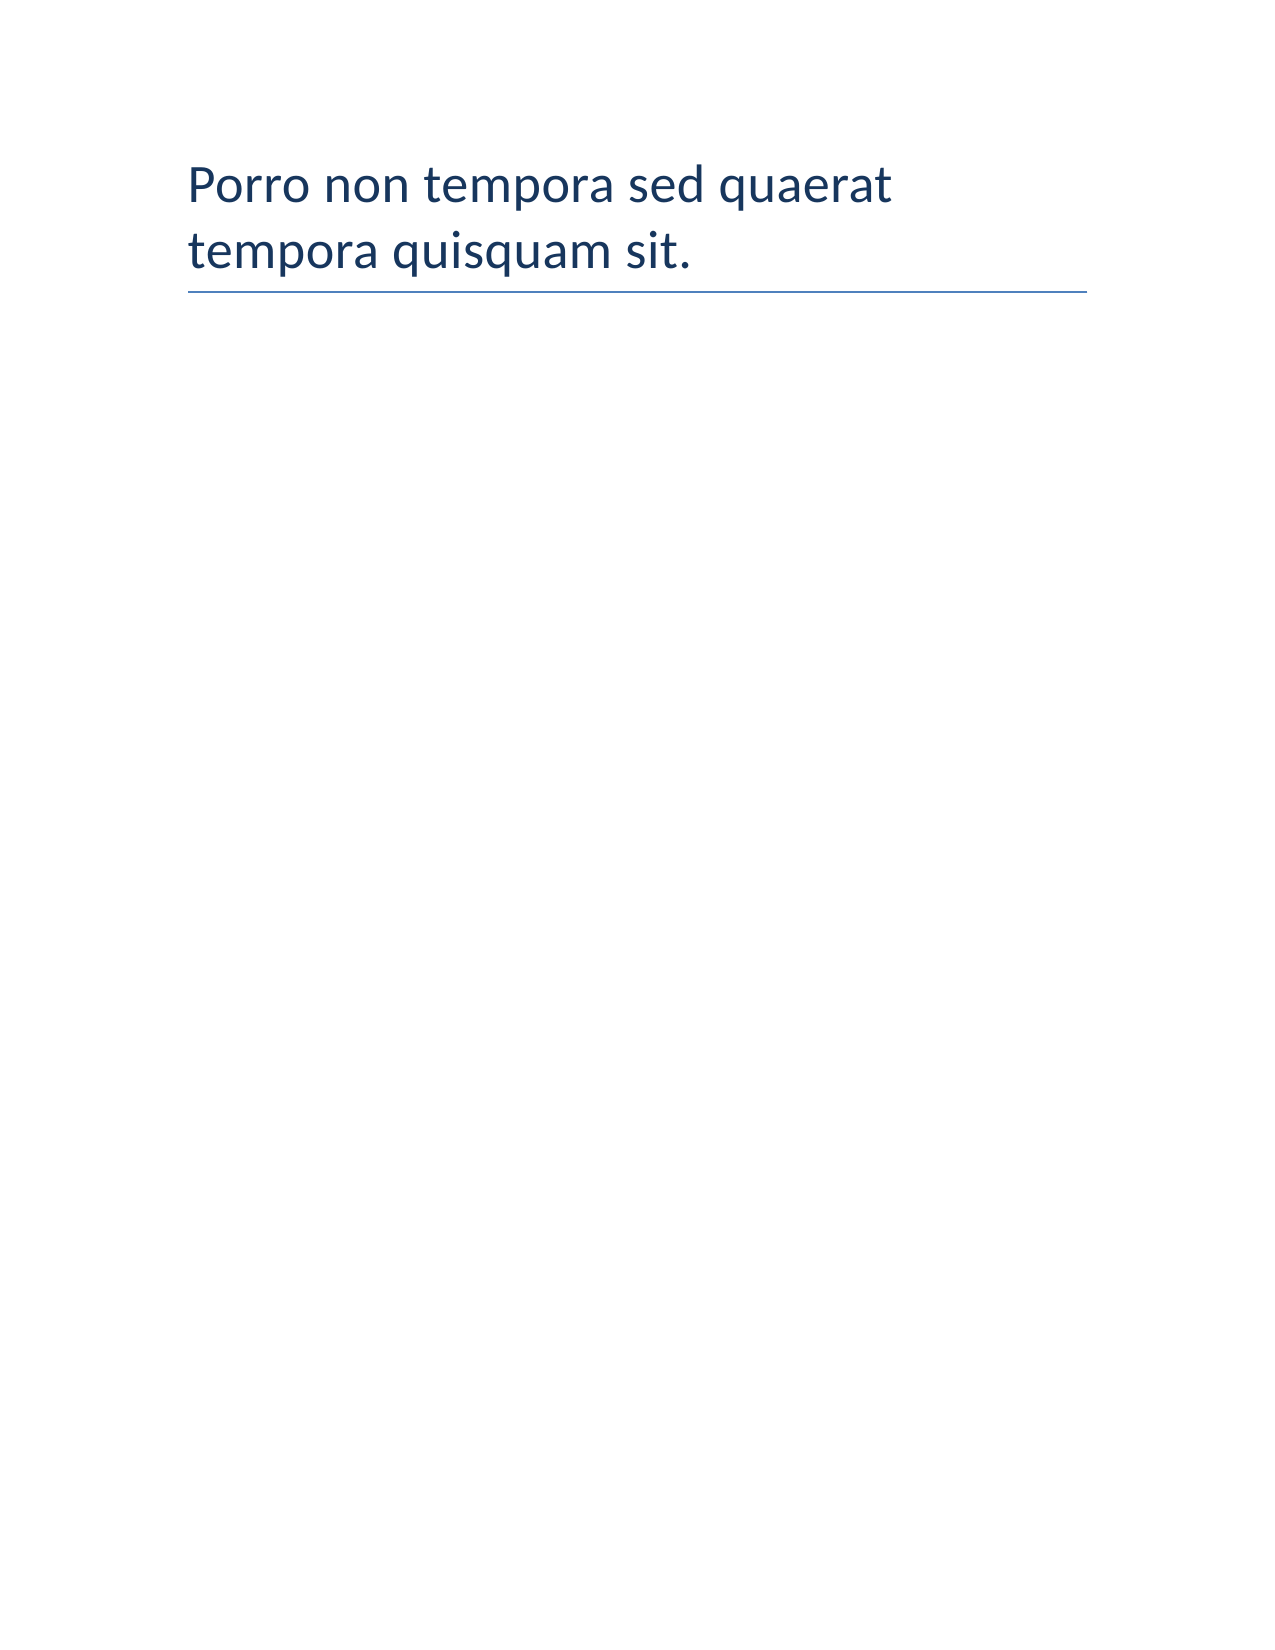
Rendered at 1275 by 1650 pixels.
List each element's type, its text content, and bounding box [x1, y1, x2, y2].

title Porro non tempora sed quaerat tempora quisquam sit. [187, 150, 1087, 293]
